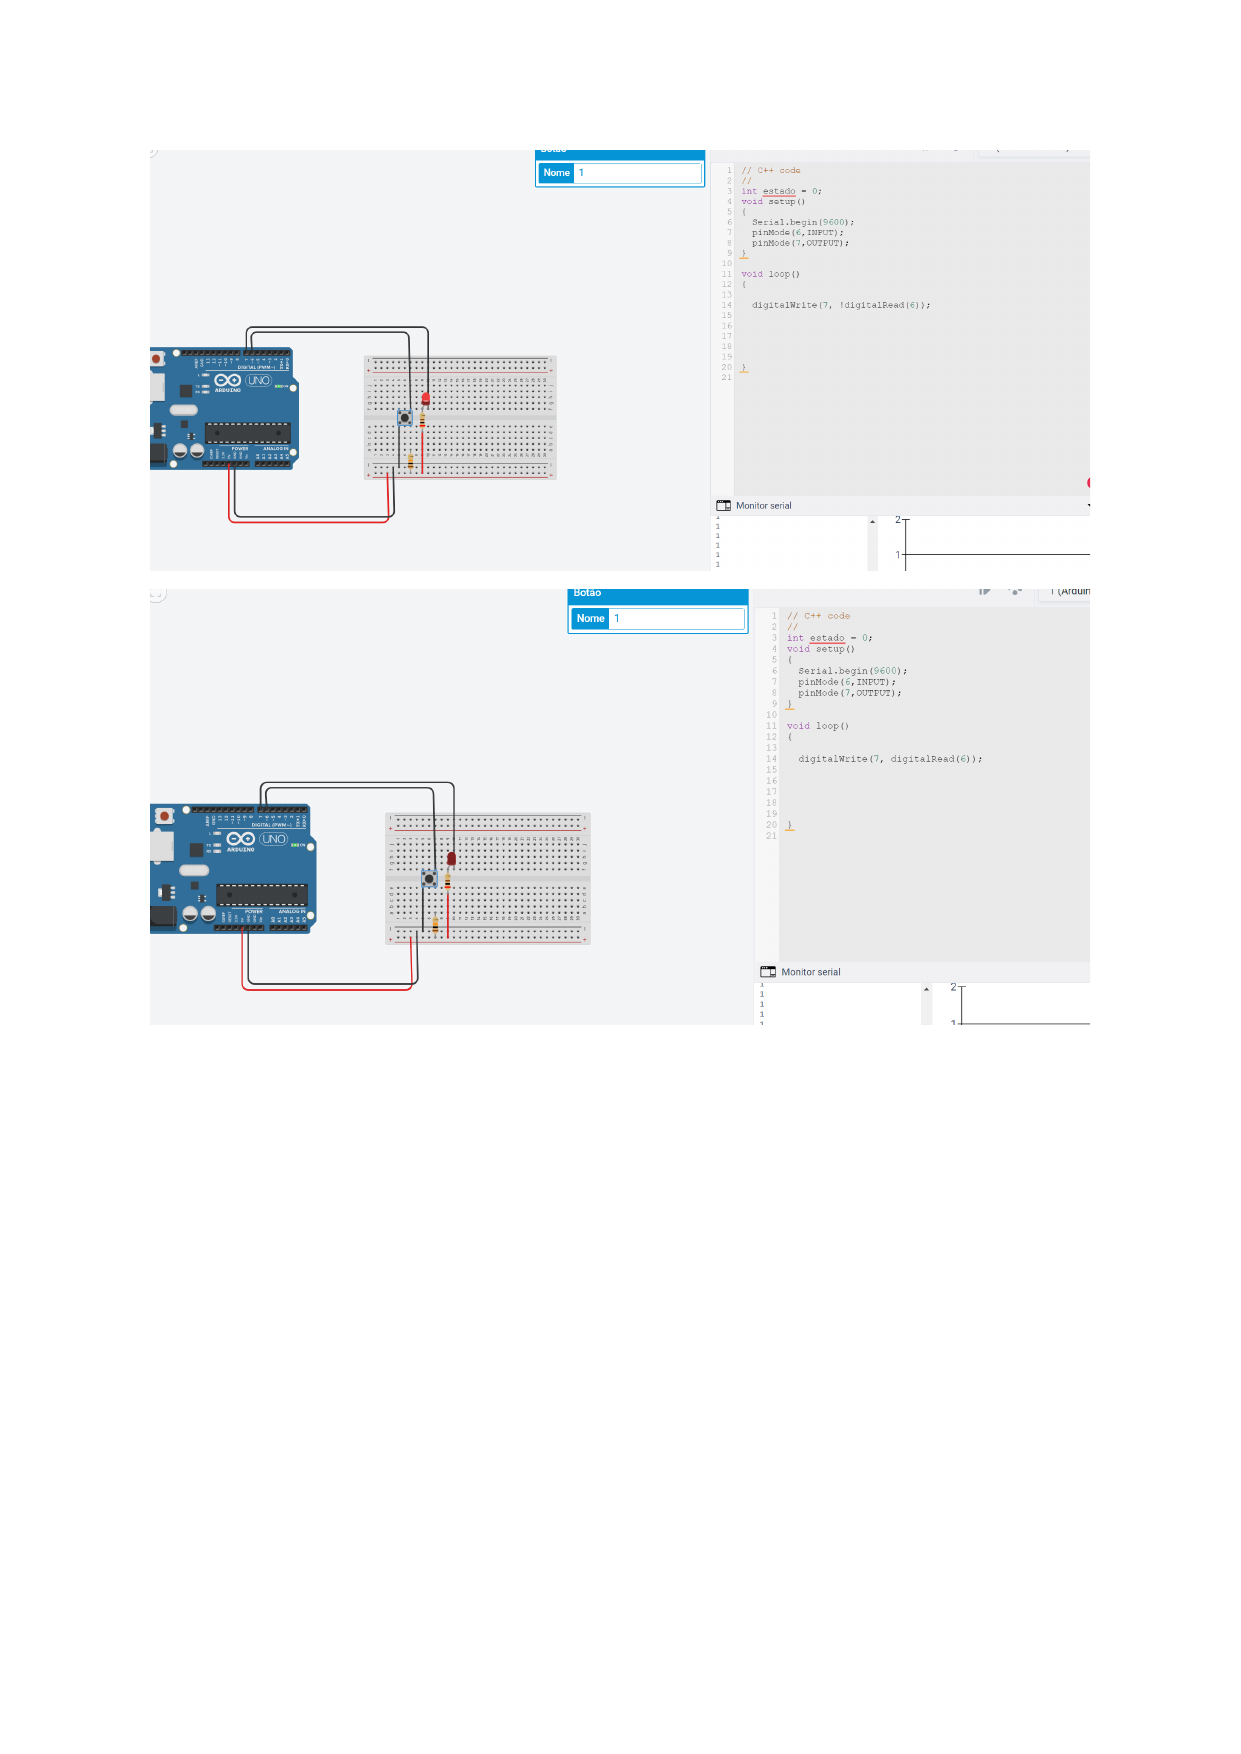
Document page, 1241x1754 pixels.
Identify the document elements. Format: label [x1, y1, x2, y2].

picture [150, 589, 1091, 1025]
picture [150, 150, 1091, 571]
